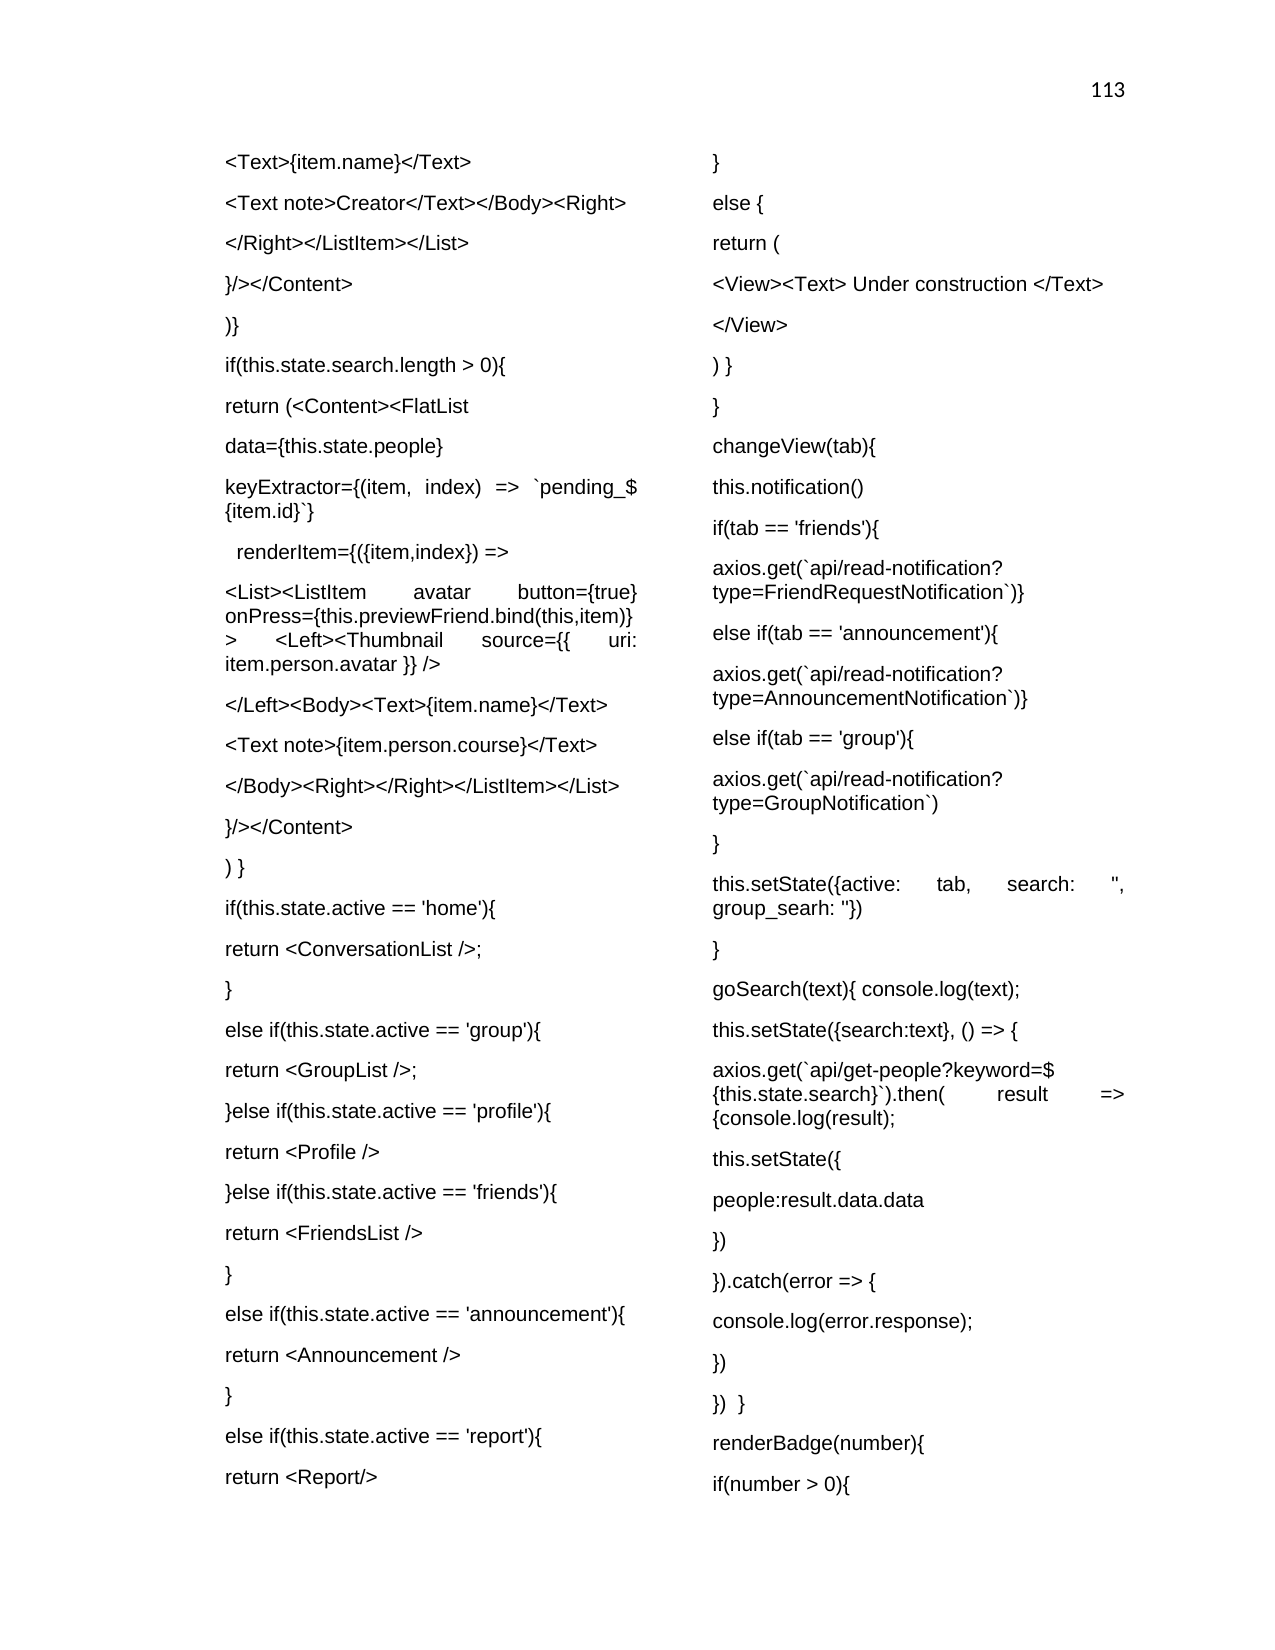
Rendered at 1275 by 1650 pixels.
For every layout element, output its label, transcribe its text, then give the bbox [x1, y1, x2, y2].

text else if(tab == 'announcement'){ [712, 621, 1125, 645]
text }) } [712, 1391, 1125, 1414]
text axios.get(`api/read-notification?type=AnnouncementNotification`)} [712, 661, 1125, 709]
text <Text note>Creator</Text></Body><Right> [225, 191, 637, 214]
text if(number > 0){ [712, 1472, 1125, 1496]
text )} [225, 312, 637, 336]
text else if(this.state.active == 'announcement'){ [225, 1302, 637, 1326]
text axios.get(`api/get-people?keyword=${this.state.search}`).then( result => {console.log(result); [712, 1058, 1125, 1130]
text this.setState({ [712, 1147, 1125, 1171]
text } [225, 1383, 637, 1407]
text <View><Text> Under construction </Text> [712, 272, 1125, 296]
text keyExtractor={(item, index) => `pending_${item.id}`} [225, 475, 637, 523]
text ) } [225, 855, 637, 879]
text goSearch(text){ console.log(text); [712, 977, 1125, 1001]
text changeView(tab){ [712, 434, 1125, 458]
text axios.get(`api/read-notification?type=FriendRequestNotification`)} [712, 556, 1125, 604]
text else if(this.state.active == 'group'){ [225, 1018, 637, 1042]
text return <Report/> [225, 1464, 637, 1488]
text } [225, 1261, 637, 1285]
text else { [712, 191, 1125, 214]
text renderItem={({item,index}) => [225, 539, 637, 563]
text </View> [712, 312, 1125, 336]
text <List><ListItem avatar button={true} onPress={this.previewFriend.bind(this,item)}> <Left><Thumbnail source={{ uri: item.person.avatar }} /> [225, 580, 637, 676]
text }/></Content> [225, 814, 637, 838]
text people:result.data.data [712, 1187, 1125, 1211]
text }/></Content> [225, 272, 637, 296]
text }) [712, 1350, 1125, 1374]
text data={this.state.people} [225, 434, 637, 458]
text }else if(this.state.active == 'friends'){ [225, 1180, 637, 1204]
text else if(this.state.active == 'report'){ [225, 1424, 637, 1448]
text return ( [712, 231, 1125, 255]
text this.setState({search:text}, () => { [712, 1018, 1125, 1042]
text </Body><Right></Right></ListItem></List> [225, 774, 637, 798]
text axios.get(`api/read-notification?type=GroupNotification`) [712, 767, 1125, 814]
text }).catch(error => { [712, 1269, 1125, 1293]
text return <FriendsList /> [225, 1221, 637, 1245]
text this.notification() [712, 475, 1125, 499]
text return <Profile /> [225, 1139, 637, 1163]
text </Right></ListItem></List> [225, 231, 637, 255]
text return (<Content><FlatList [225, 394, 637, 418]
text }) [712, 1228, 1125, 1252]
text } [225, 977, 637, 1001]
text <Text>{item.name}</Text> [225, 150, 637, 174]
text return <ConversationList />; [225, 936, 637, 960]
text </Left><Body><Text>{item.name}</Text> [225, 693, 637, 717]
text else if(tab == 'group'){ [712, 726, 1125, 750]
text return <GroupList />; [225, 1058, 637, 1082]
text return <Announcement /> [225, 1343, 637, 1367]
text <Text note>{item.person.course}</Text> [225, 733, 637, 757]
text ) } [712, 353, 1125, 377]
text } [712, 394, 1125, 418]
text this.setState({active: tab, search: '', group_searh: ''}) [712, 872, 1125, 920]
text if(tab == 'friends'){ [712, 516, 1125, 539]
text } [712, 936, 1125, 960]
text } [712, 150, 1125, 174]
text renderBadge(number){ [712, 1431, 1125, 1455]
text if(this.state.search.length > 0){ [225, 353, 637, 377]
text console.log(error.response); [712, 1309, 1125, 1333]
text }else if(this.state.active == 'profile'){ [225, 1099, 637, 1123]
text } [712, 831, 1125, 855]
text if(this.state.active == 'home'){ [225, 896, 637, 920]
